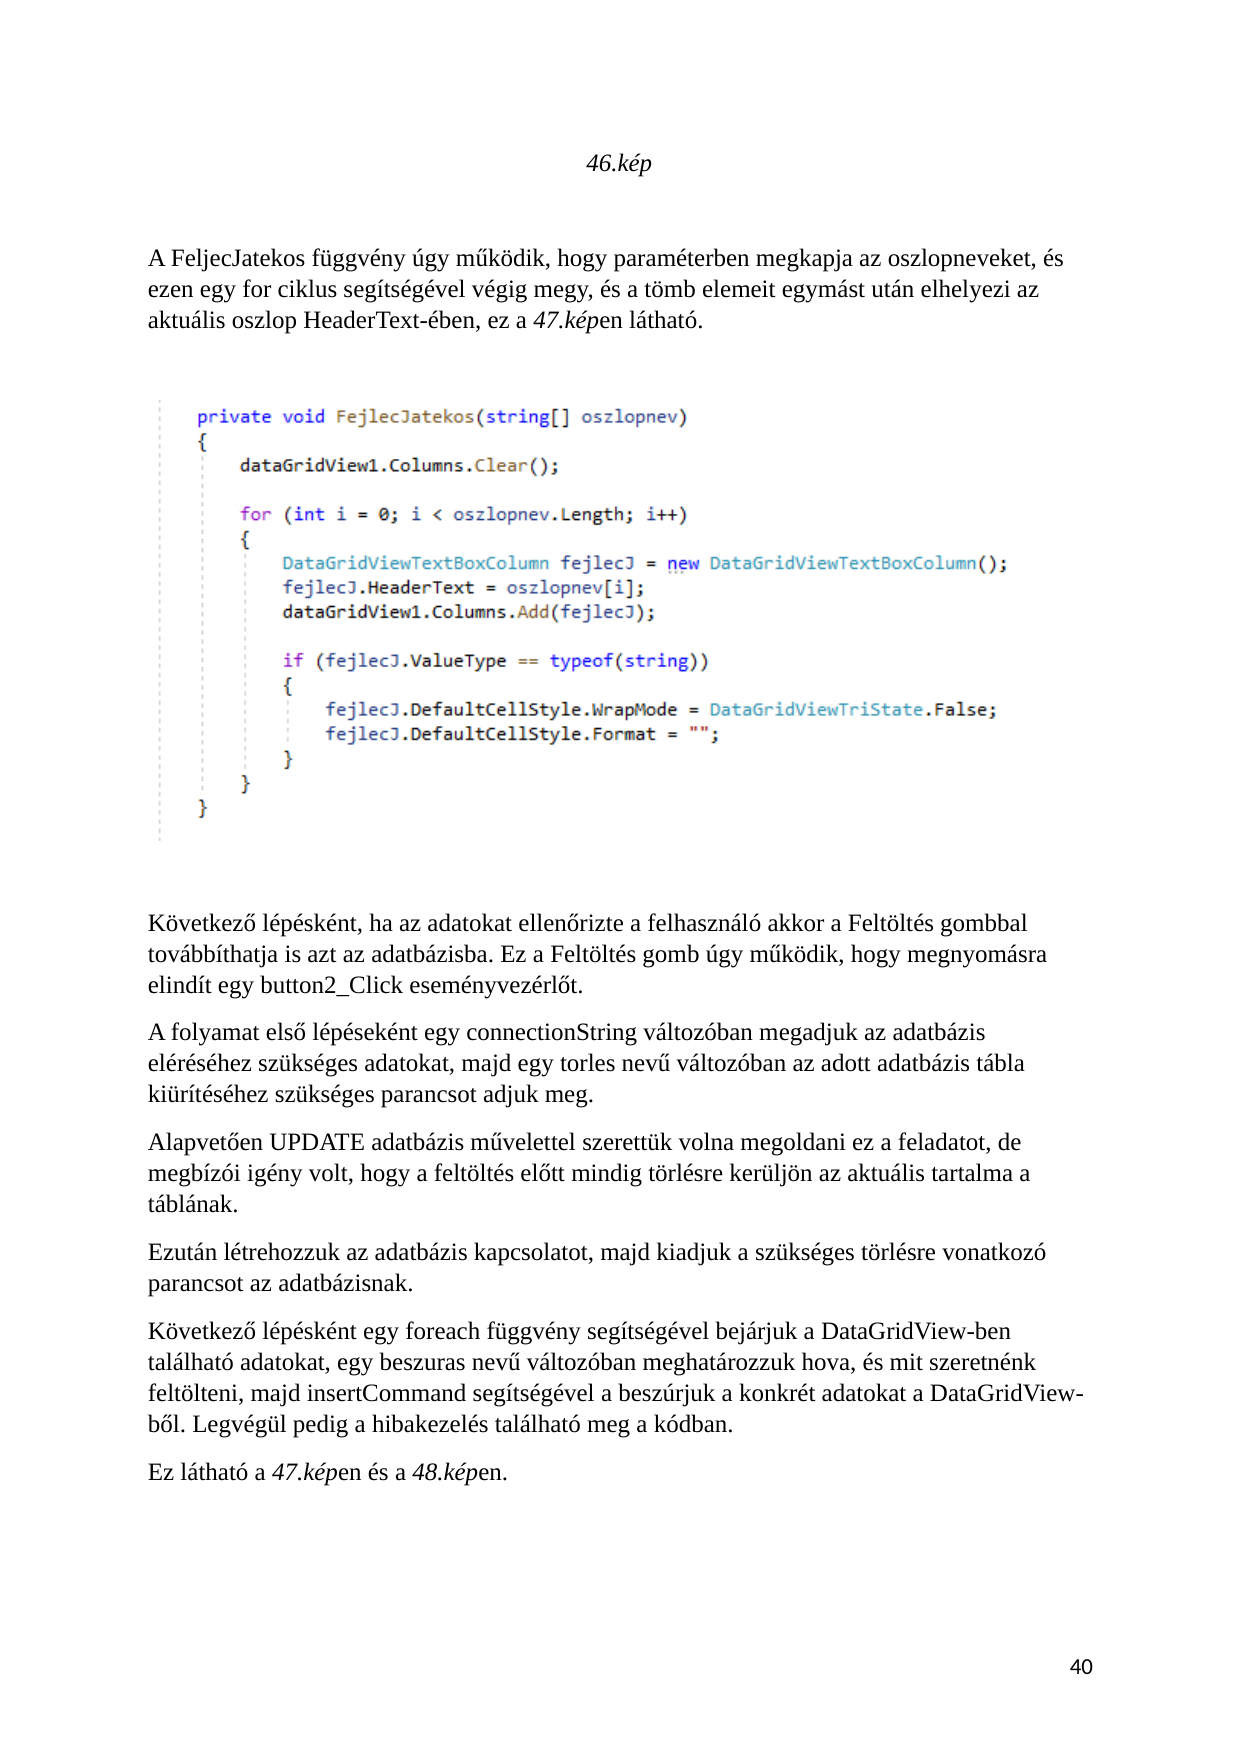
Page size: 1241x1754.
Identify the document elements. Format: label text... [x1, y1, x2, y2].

text Alapvetően UPDATE adatbázis művelettel szerettük volna megoldani ez a feladatot, de megbízói igény volt, hogy a feltöltés előtt mindig törlésre kerüljön az aktuális tartalma a táblának. [148, 1127, 1093, 1218]
text A folyamat első lépéseként egy connectionString változóban megadjuk az adatbázis eléréséhez szükséges adatokat, majd egy torles nevű változóban az adott adatbázis tábla kiürítéséhez szükséges parancsot adjuk meg. [148, 1017, 1093, 1108]
text Ezután létrehozzuk az adatbázis kapcsolatot, majd kiadjuk a szükséges törlésre vonatkozó parancsot az adatbázisnak. [148, 1237, 1093, 1297]
text 46.kép [148, 148, 1093, 176]
text Következő lépésként egy foreach függvény segítségével bejárjuk a DataGridView-ben található adatokat, egy beszuras nevű változóban meghatározzuk hova, és mit szeretnénk feltölteni, majd insertCommand segítségével a beszúrjuk a konkrét adatokat a DataGridView-ből. Legvégül pedig a hibakezelés található meg a kódban. [148, 1316, 1093, 1438]
text A FeljecJatekos függvény úgy működik, hogy paraméterben megkapja az oszlopneveket, és ezen egy for ciklus segítségével végig megy, és a tömb elemeit egymást után elhelyezi az aktuális oszlop HeaderText-ében, ez a 47.képen látható. [148, 243, 1093, 334]
text Következő lépésként, ha az adatokat ellenőrizte a felhasználó akkor a Feltöltés gombbal továbbíthatja is azt az adatbázisba. Ez a Feltöltés gomb úgy működik, hogy megnyomásra elindít egy button2_Click eseményvezérlőt. [148, 908, 1093, 998]
text Ez látható a 47.képen és a 48.képen. [148, 1457, 1093, 1485]
picture [147, 400, 1093, 841]
